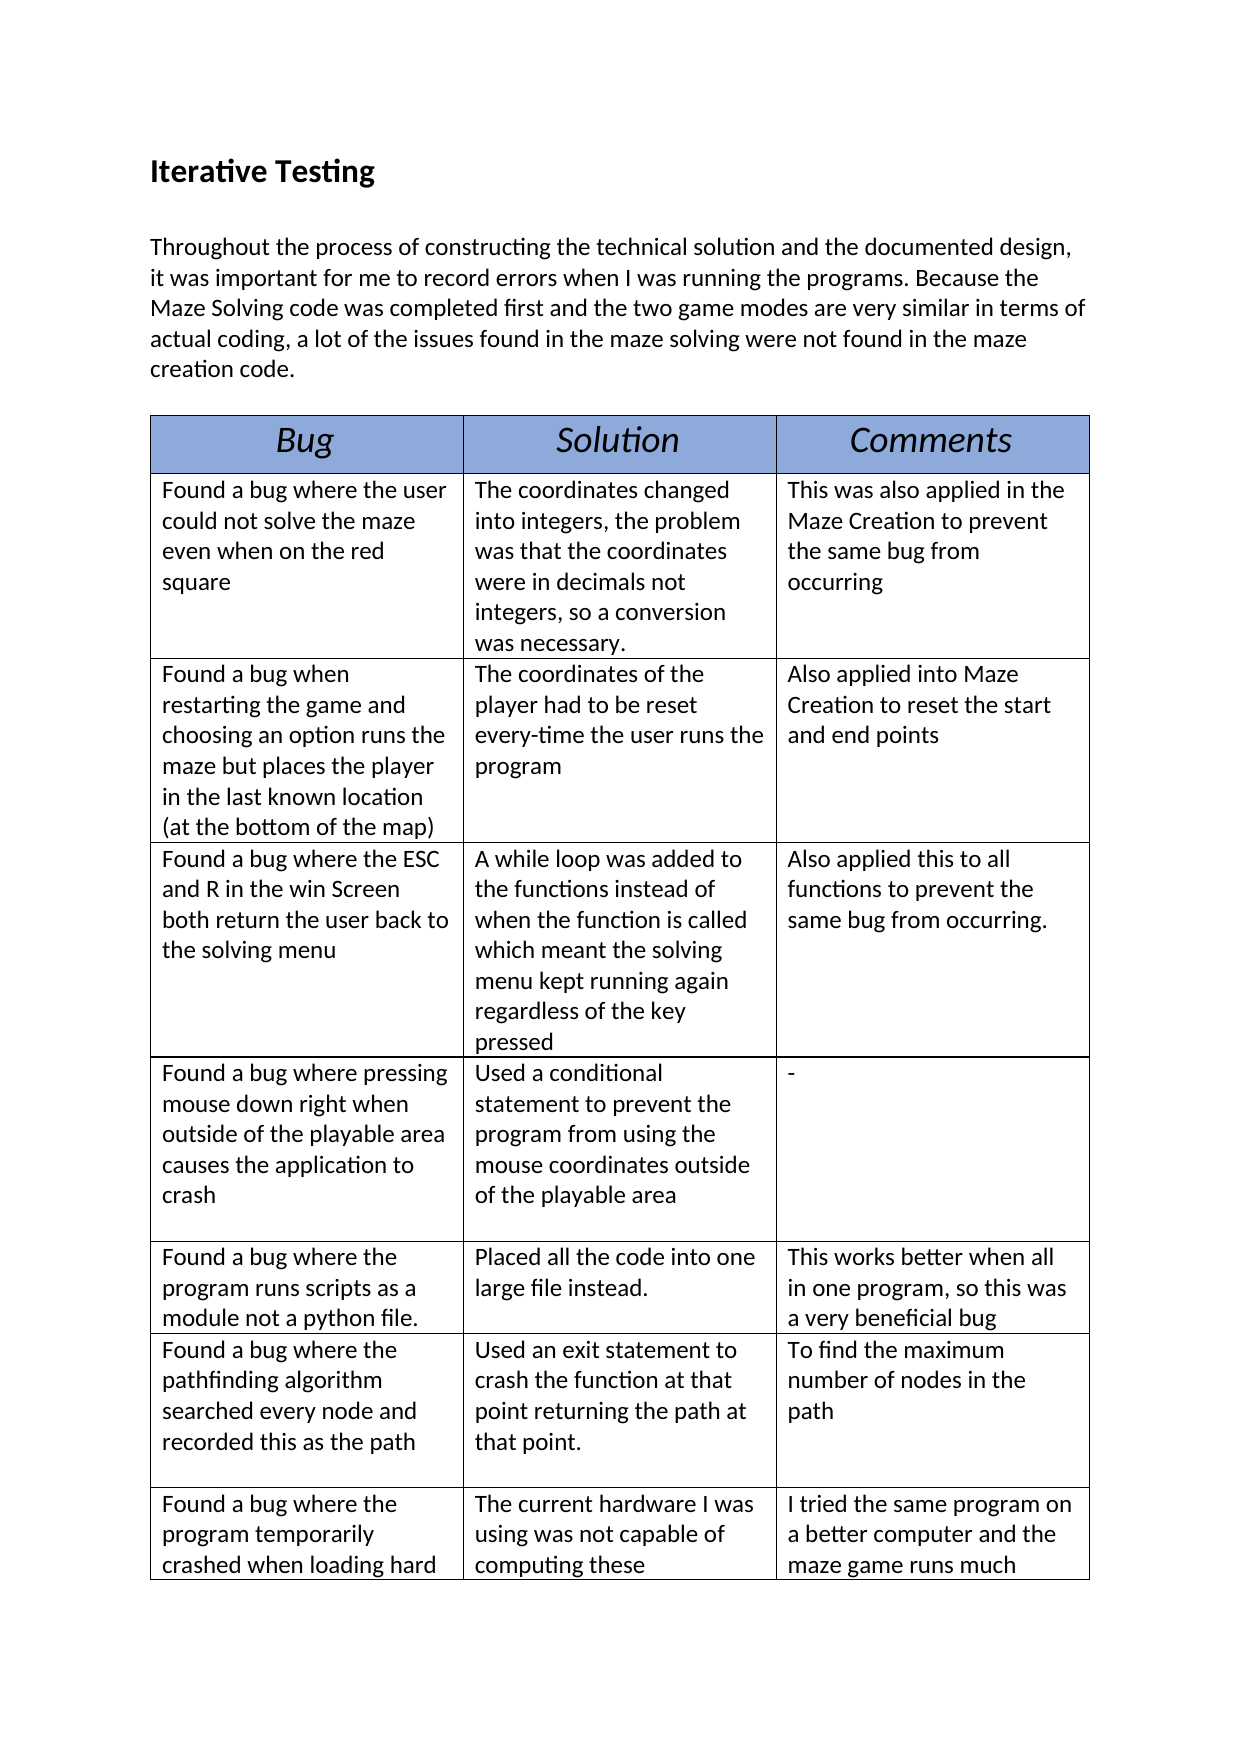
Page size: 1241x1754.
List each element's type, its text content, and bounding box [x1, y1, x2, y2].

table_cell Also applied into Maze Creation to reset the start and end points [777, 659, 1089, 842]
table_cell Found a bug where the pathfinding algorithm searched every node and recorded this as the path [151, 1334, 463, 1487]
text Throughout the process of constructing the technical solution and the documented design, it was important for me to record errors when I was running the programs. Because the Maze Solving code was completed first and the two game modes are very similar in terms of actual coding, a lot of the issues found in the maze solving were not found in the maze creation code. [150, 231, 1090, 384]
table_cell The coordinates changed into integers, the problem was that the coordinates were in decimals not integers, so a conversion was necessary. [464, 474, 776, 657]
table_cell The coordinates of the player had to be reset every-time the user runs the program [464, 659, 776, 842]
table_cell A while loop was added to the functions instead of when the function is called which meant the solving menu kept running again regardless of the key pressed [464, 843, 776, 1056]
table_cell - [777, 1058, 1089, 1241]
table_cell To find the maximum number of nodes in the path [777, 1334, 1089, 1487]
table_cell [151, 1488, 463, 1579]
table_cell This was also applied in the Maze Creation to prevent the same bug from occurring [777, 474, 1089, 657]
table_cell Found a bug where pressing mouse down right when outside of the playable area causes the application to crash [151, 1058, 463, 1241]
table_header Bug [151, 416, 463, 473]
text Iterative Testing [150, 150, 1090, 191]
table_header Solution [464, 416, 776, 473]
table_header Comments [777, 416, 1089, 473]
table_cell Found a bug where the ESC and R in the win Screen both return the user back to the solving menu [151, 843, 463, 1056]
table_cell Used a conditional statement to prevent the program from using the mouse coordinates outside of the playable area [464, 1058, 776, 1241]
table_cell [464, 1488, 776, 1579]
table_cell Also applied this to all functions to prevent the same bug from occurring. [777, 843, 1089, 1056]
table_cell Found a bug when restarting the game and choosing an option runs the maze but places the player in the last known location (at the bottom of the map) [151, 659, 463, 842]
table_cell Found a bug where the user could not solve the maze even when on the red square [151, 474, 463, 657]
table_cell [777, 1488, 1089, 1579]
table_cell Found a bug where the program runs scripts as a module not a python file. [151, 1242, 463, 1333]
table_cell Used an exit statement to crash the function at that point returning the path at that point. [464, 1334, 776, 1487]
table_cell This works better when all in one program, so this was a very beneficial bug [777, 1242, 1089, 1333]
table_cell Placed all the code into one large file instead. [464, 1242, 776, 1333]
